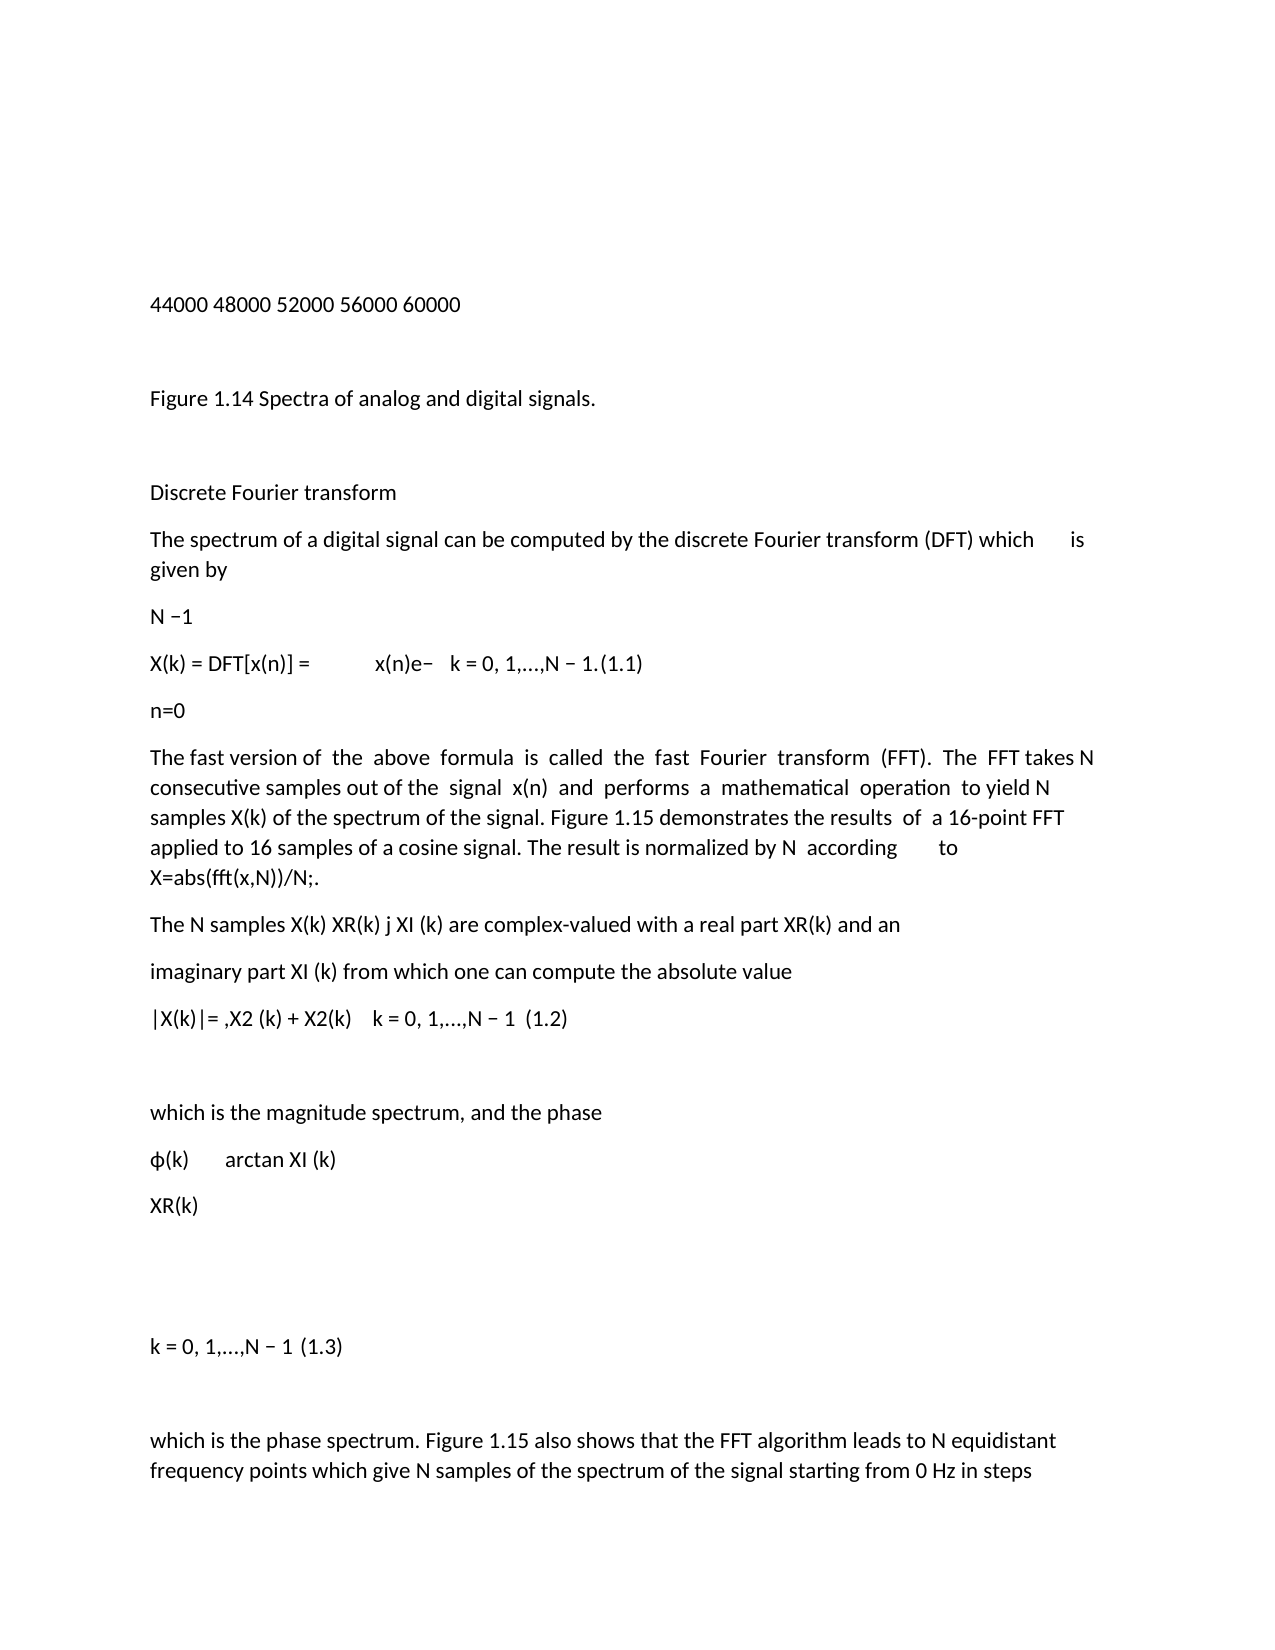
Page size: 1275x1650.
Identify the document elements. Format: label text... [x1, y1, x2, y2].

text The spectrum of a digital signal can be computed by the discrete Fourier transform (DFT) which is given by [150, 525, 1125, 583]
text ϕ(k) arctan XI (k) [150, 1145, 1125, 1173]
text 44000 48000 52000 56000 60000 [150, 291, 1125, 319]
text Discrete Fourier transform [150, 478, 1125, 506]
text The fast version of the above formula is called the fast Fourier transform (FFT). The FFT takes N consecutive samples out of the signal x(n) and performs a mathematical operation to yield N samples X(k) of the spectrum of the signal. Figure 1.15 demonstrates the results of a 16-point FFT applied to 16 samples of a cosine signal. The result is normalized by N according to X=abs(fft(x,N))/N;. [150, 743, 1125, 892]
text XR(k) [150, 1192, 1125, 1220]
text X(k) = DFT[x(n)] = x(n)e− k = 0, 1,...,N − 1. (1.1) [150, 649, 1125, 677]
text |X(k)|= ,X2 (k) + X2(k) k = 0, 1,...,N − 1 (1.2) [150, 1004, 1125, 1032]
text n=0 [150, 696, 1125, 724]
text N −1 [150, 602, 1125, 630]
text imaginary part XI (k) from which one can compute the absolute value [150, 957, 1125, 985]
text which is the magnitude spectrum, and the phase [150, 1098, 1125, 1126]
text Figure 1.14 Spectra of analog and digital signals. [150, 384, 1125, 412]
text k = 0, 1,...,N − 1 (1.3) [150, 1332, 1125, 1360]
text which is the phase spectrum. Figure 1.15 also shows that the FFT algorithm leads to N equidistant frequency points which give N samples of the spectrum of the signal starting from 0 Hz in steps [150, 1426, 1125, 1484]
text The N samples X(k) XR(k) j XI (k) are complex-valued with a real part XR(k) and an [150, 910, 1125, 938]
